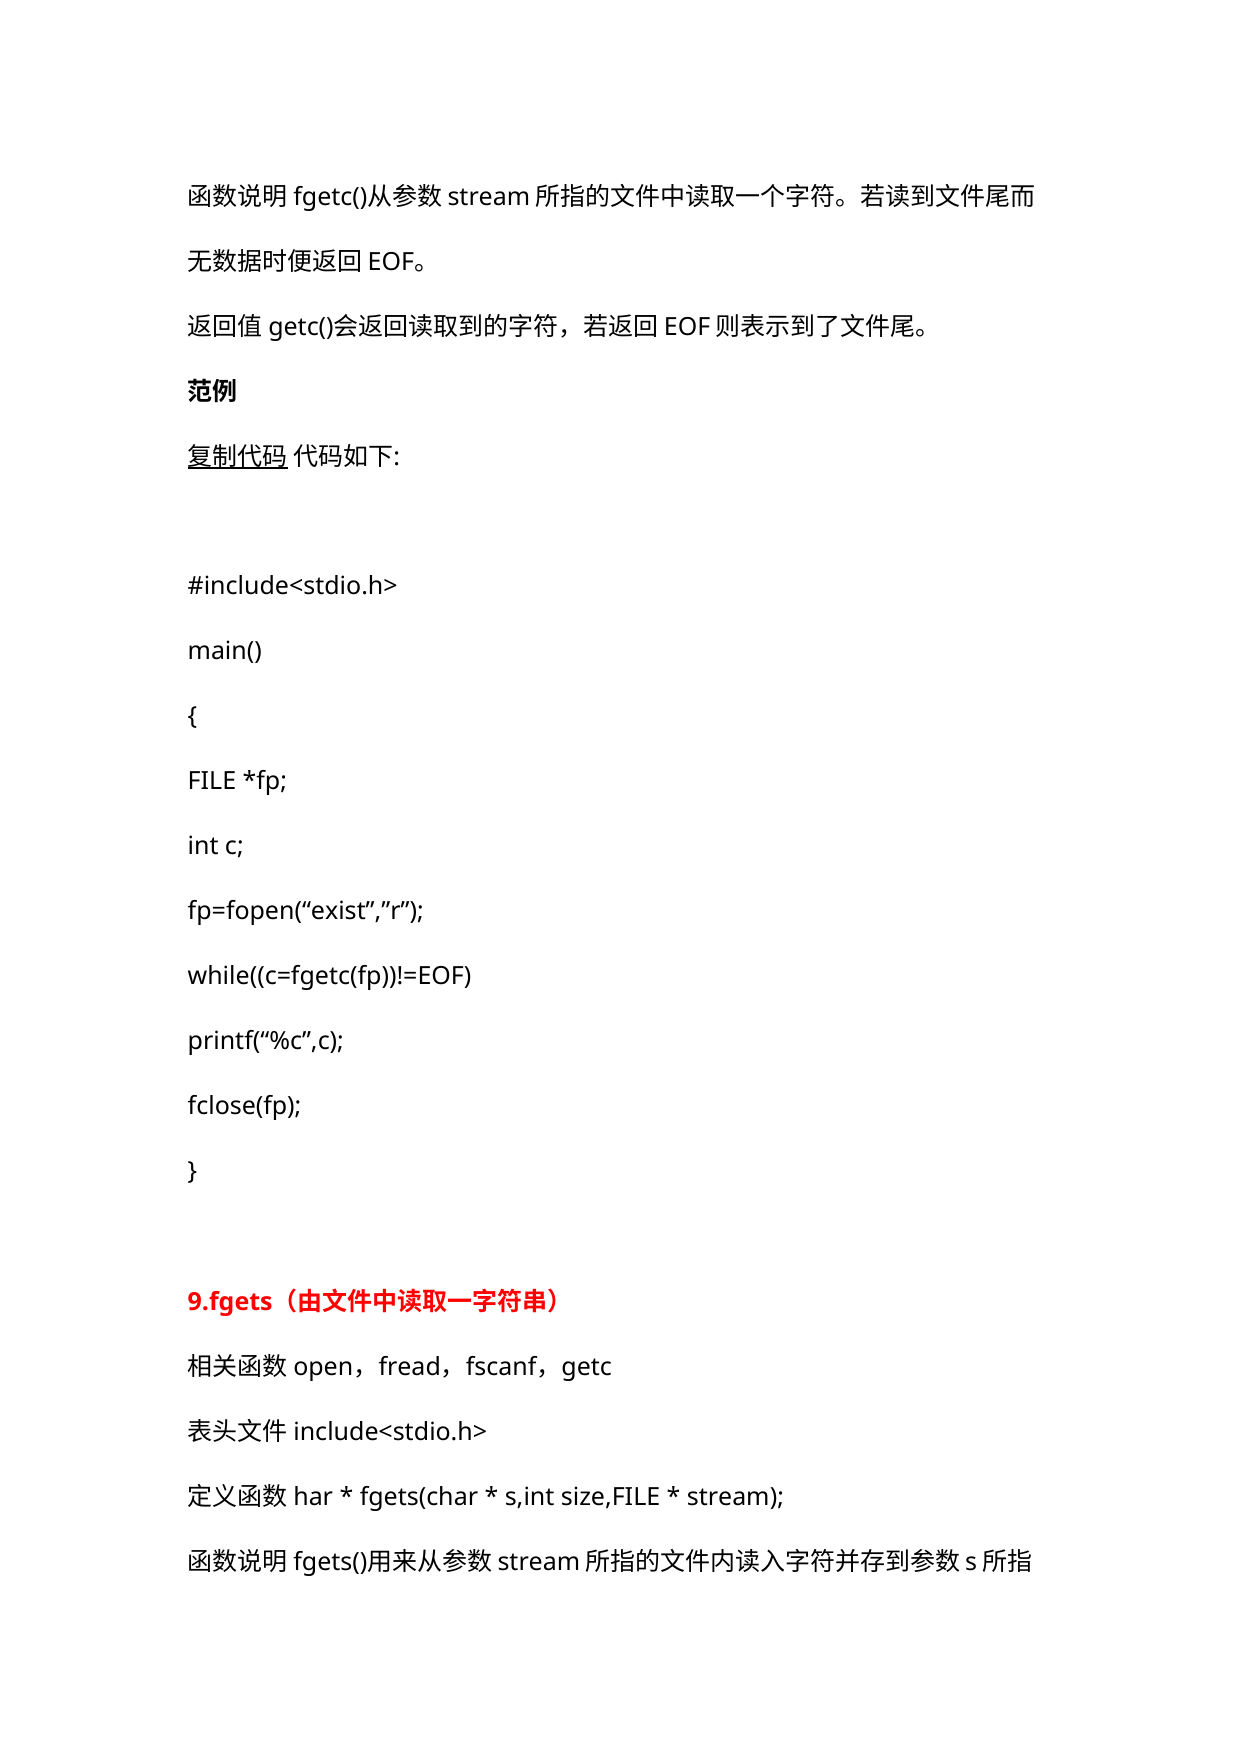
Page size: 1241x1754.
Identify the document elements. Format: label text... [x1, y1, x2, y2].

text 复制代码 代码如下: [187, 422, 1053, 487]
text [187, 1202, 1053, 1592]
text #include<stdio.h> main() { FILE *fp; int c; fp=fopen(“exist”,”r”); while((c=fgetc(fp))!=EOF) printf(“%c”,c); fclose(fp); } [187, 487, 1053, 1202]
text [187, 162, 1053, 422]
